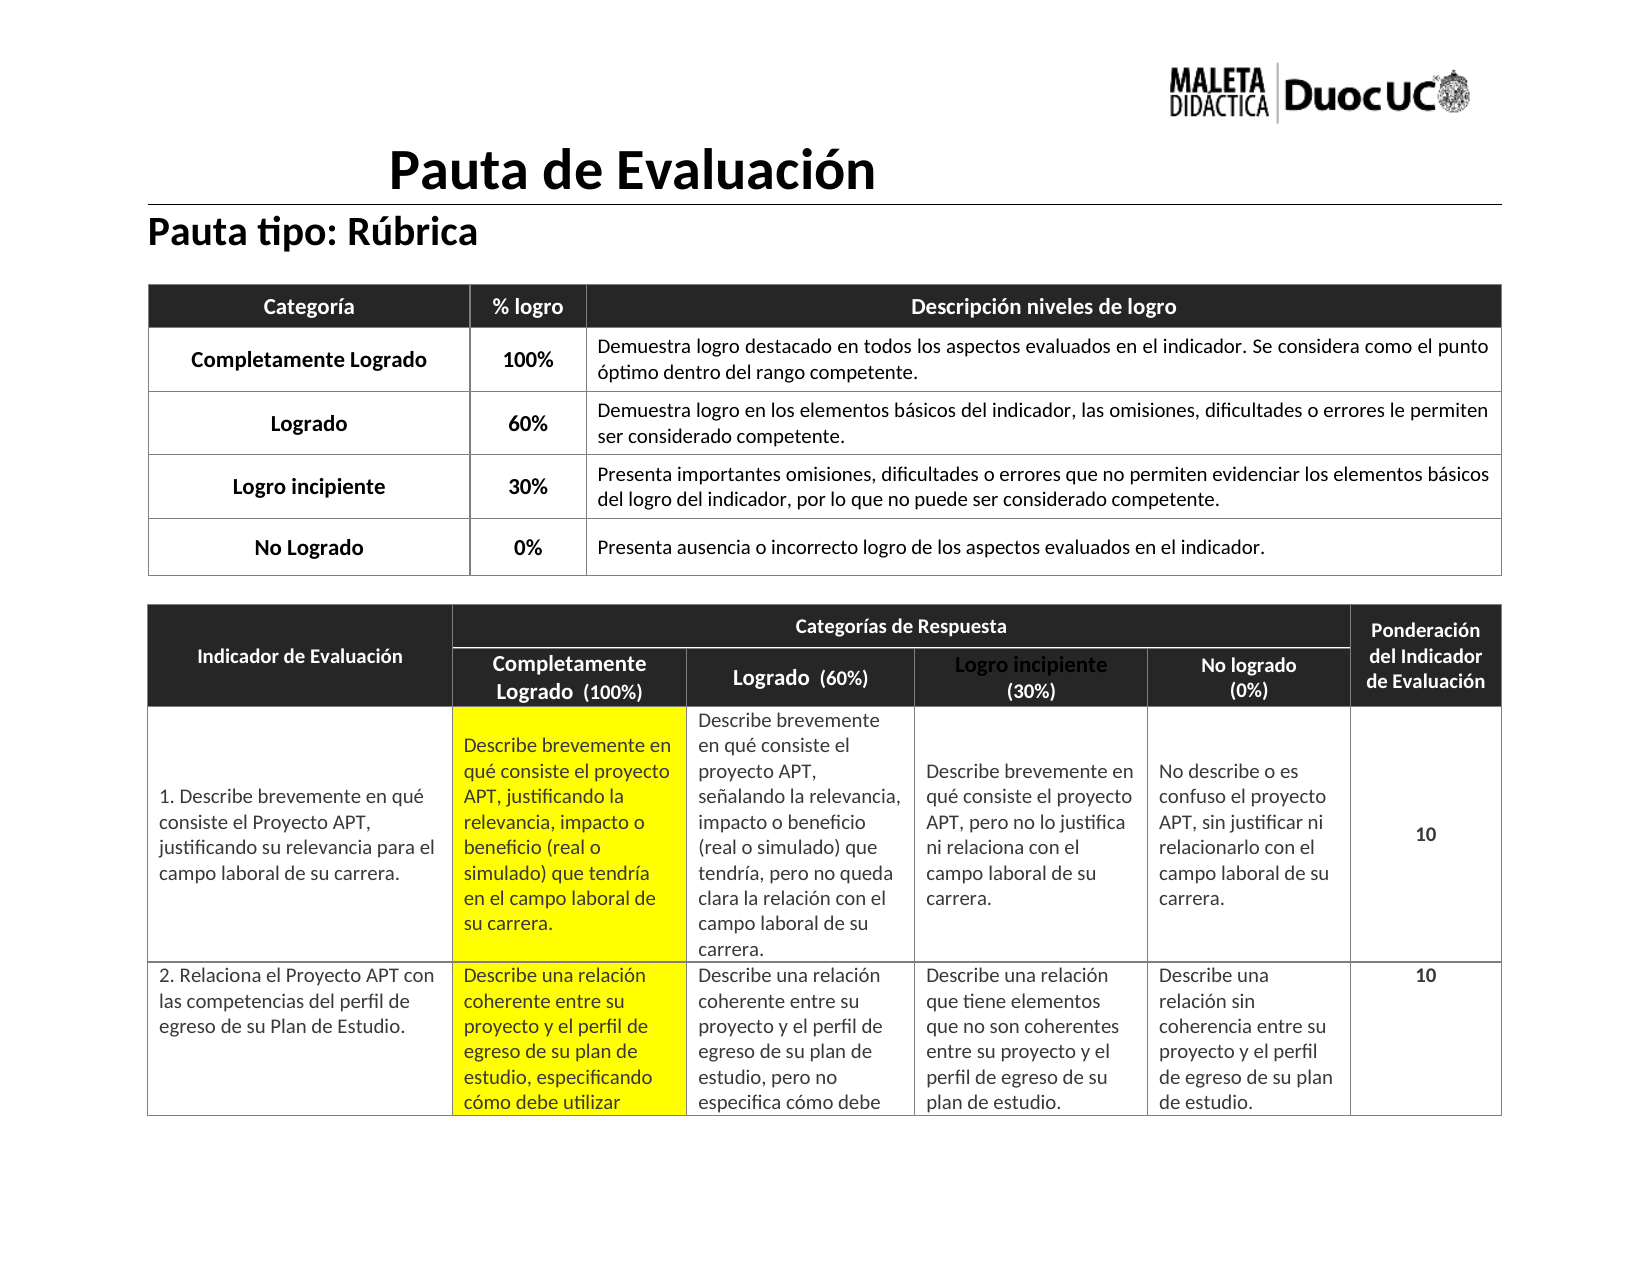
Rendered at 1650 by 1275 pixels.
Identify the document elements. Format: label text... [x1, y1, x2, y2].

table_cell Logrado (60%) [687, 649, 914, 706]
table_header Ponderación del Indicador de Evaluación [1351, 605, 1501, 706]
table_header % logro [471, 285, 586, 327]
picture [1137, 39, 1503, 145]
table_header Categoría [149, 285, 469, 327]
table_cell 0% [471, 519, 586, 575]
table_cell 1. Describe brevemente en qué consiste el Proyecto APT, justificando su relevancia para el campo laboral de su carrera. [148, 707, 452, 961]
table_cell Logro incipiente [149, 455, 469, 518]
table_cell 10 [1351, 963, 1501, 1115]
table_cell Presenta importantes omisiones, dificultades o errores que no permiten evidenciar los elementos básicos del logro del indicador, por lo que no puede ser considerado competente. [587, 455, 1501, 518]
table_cell 30% [471, 455, 586, 518]
table_cell Describe brevemente en qué consiste el proyecto APT, señalando la relevancia, impacto o beneficio (real o simulado) que tendría, pero no queda clara la relación con el campo laboral de su carrera. [687, 707, 914, 961]
table_header Descripción niveles de logro [587, 285, 1501, 327]
table_cell Completamente Logrado (100%) [453, 649, 686, 706]
table_cell No describe o es confuso el proyecto APT, sin justificar ni relacionarlo con el campo laboral de su carrera. [1148, 707, 1350, 961]
table_cell Demuestra logro destacado en todos los aspectos evaluados en el indicador. Se considera como el punto óptimo dentro del rango competente. [587, 328, 1501, 391]
table_cell Logro incipiente (30%) [915, 649, 1147, 706]
table_header Indicador de Evaluación [148, 605, 452, 706]
table_cell Describe brevemente en qué consiste el proyecto APT, pero no lo justifica ni relaciona con el campo laboral de su carrera. [915, 707, 1147, 961]
table_cell Logrado [149, 392, 469, 454]
table_cell Completamente Logrado [149, 328, 469, 391]
table_cell 10 [1351, 707, 1501, 961]
table_cell Presenta ausencia o incorrecto logro de los aspectos evaluados en el indicador. [587, 519, 1501, 575]
table_cell 2. Relaciona el Proyecto APT con las competencias del perfil de egreso de su Plan de Estudio. [148, 963, 452, 1115]
table_cell No logrado (0%) [1148, 649, 1350, 706]
table_cell No Logrado [149, 519, 469, 575]
text Pauta tipo: Rúbrica [148, 205, 1502, 256]
table_header Categorías de Respuesta [453, 605, 1350, 647]
table_cell 100% [471, 328, 586, 391]
table_cell Describe brevemente en qué consiste el proyecto APT, justificando la relevancia, impacto o beneficio (real o simulado) que tendría en el campo laboral de su carrera. [453, 707, 686, 961]
table_cell 60% [471, 392, 586, 454]
table_cell Demuestra logro en los elementos básicos del indicador, las omisiones, dificultades o errores le permiten ser considerado competente. [587, 392, 1501, 454]
text Pauta de Evaluación [148, 133, 1502, 204]
table_cell Describe una relación que tiene elementos que no son coherentes entre su proyecto y el perfil de egreso de su plan de estudio. [915, 963, 1147, 1115]
